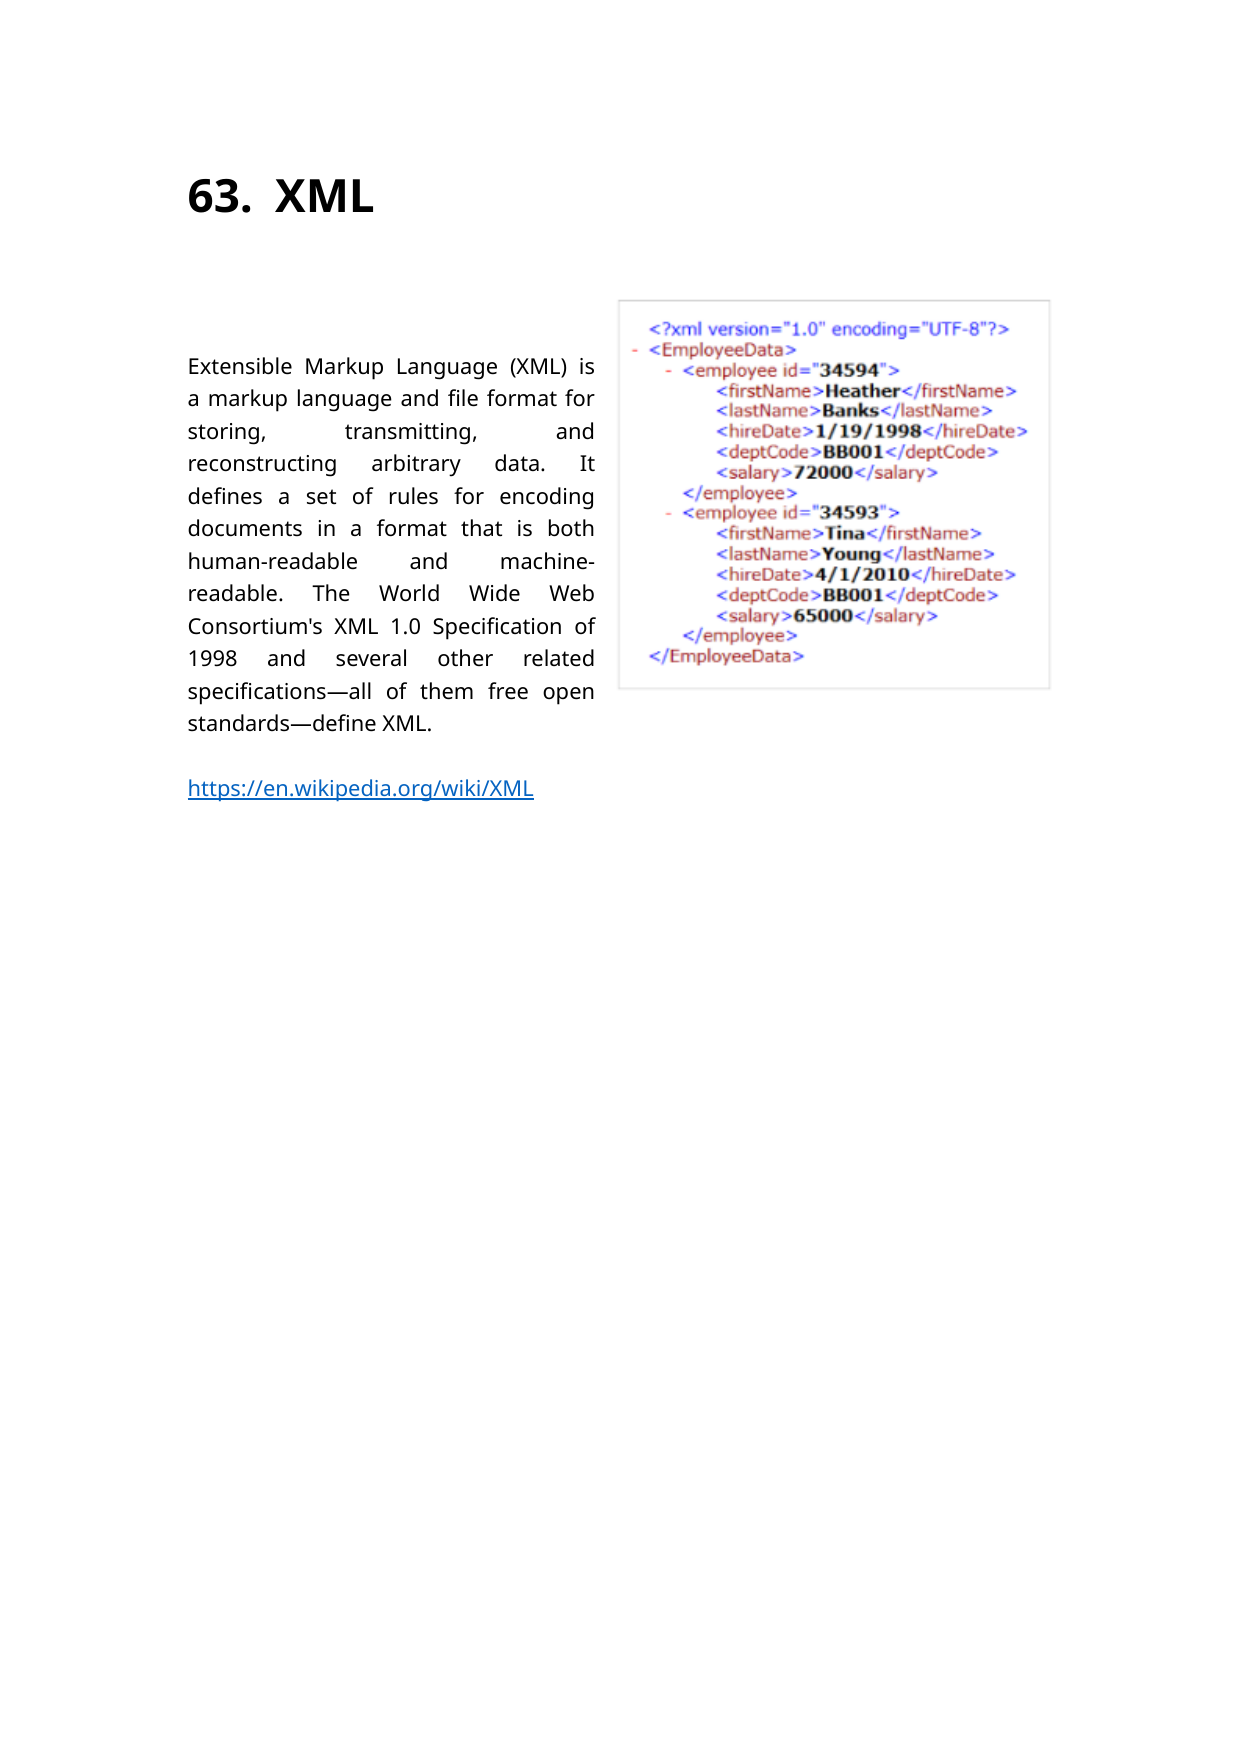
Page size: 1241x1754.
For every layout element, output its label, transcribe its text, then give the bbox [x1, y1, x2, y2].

picture [614, 297, 1055, 694]
subtitle XML [187, 162, 1053, 227]
text https://en.wikipedia.org/wiki/XML [187, 772, 1053, 804]
